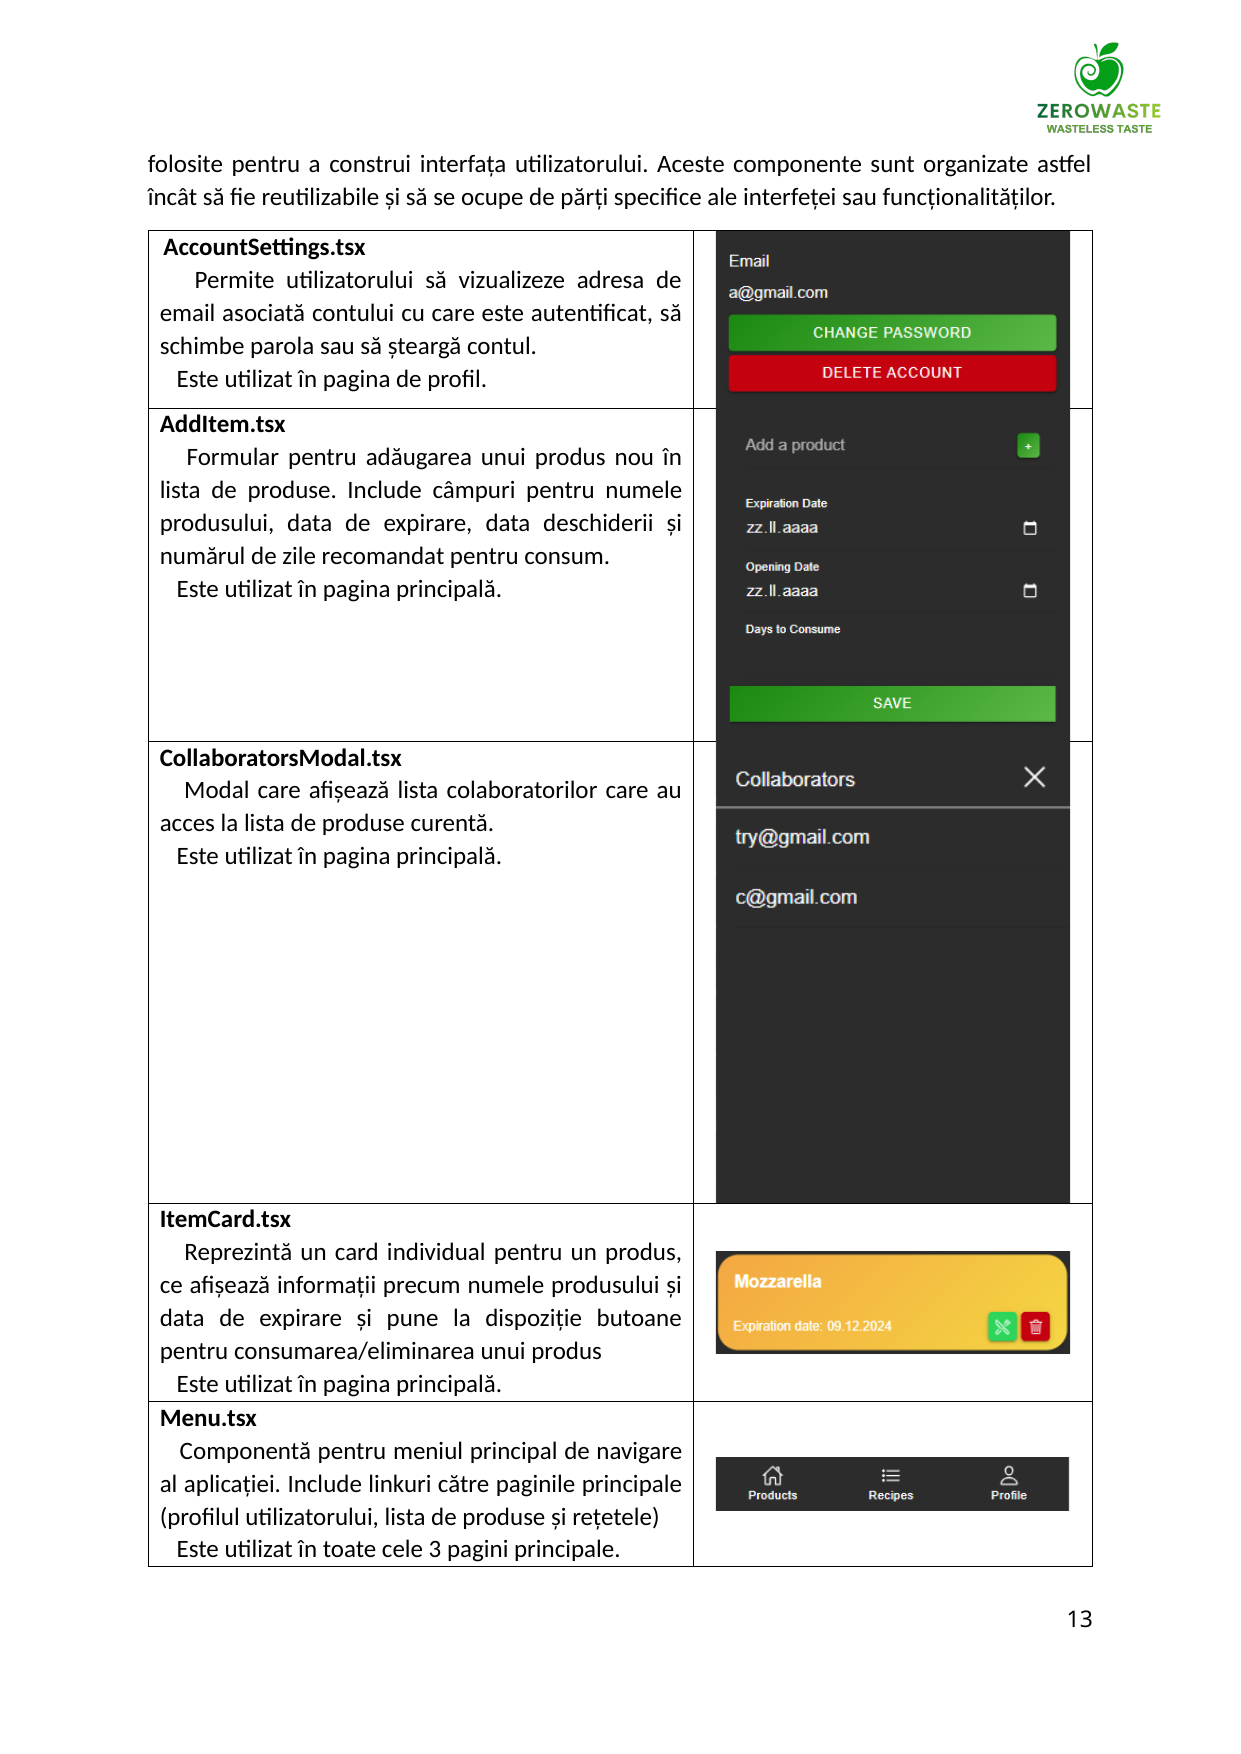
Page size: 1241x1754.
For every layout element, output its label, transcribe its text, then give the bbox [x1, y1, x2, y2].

picture [715, 231, 1071, 1203]
picture [1030, 21, 1168, 159]
table_cell CollaboratorsModal.tsx Modal care afișează lista colaboratorilor care au acces la lista de produse curentă. Este utilizat în pagina principală. [149, 742, 693, 1203]
picture [715, 1251, 1071, 1354]
table_cell [694, 742, 715, 1203]
table_cell ItemCard.tsx Reprezintă un card individual pentru un produs, ce afișează informații precum numele produsului și data de expirare și pune la dispoziție butoane pentru consumarea/eliminarea unui produs Este utilizat în pagina principală. [149, 1204, 693, 1401]
table_header [1071, 231, 1092, 407]
table_cell Menu.tsx Componentă pentru meniul principal de navigare al aplicației. Include linkuri către paginile principale (profilul utilizatorului, lista de produse și rețetele) Este utilizat în toate cele 3 pagini principale. [149, 1402, 693, 1566]
table_header AccountSettings.tsx Permite utilizatorului să vizualizeze adresa de email asociată contului cu care este autentificat, să schimbe parola sau să șteargă contul. Este utilizat în pagina de profil. [149, 231, 693, 407]
table_header [694, 231, 715, 407]
table_cell AddItem.tsx Formular pentru adăugarea unui produs nou în lista de produse. Include câmpuri pentru numele produsului, data de expirare, data deschiderii și numărul de zile recomandat pentru consum. Este utilizat în pagina principală. [149, 409, 693, 741]
table_cell [694, 1204, 1092, 1401]
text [148, 148, 1092, 211]
picture [715, 1457, 1071, 1511]
table_cell [694, 409, 715, 741]
table_cell [1071, 409, 1092, 741]
table_cell [694, 1402, 1092, 1566]
table_cell [1071, 742, 1092, 1203]
